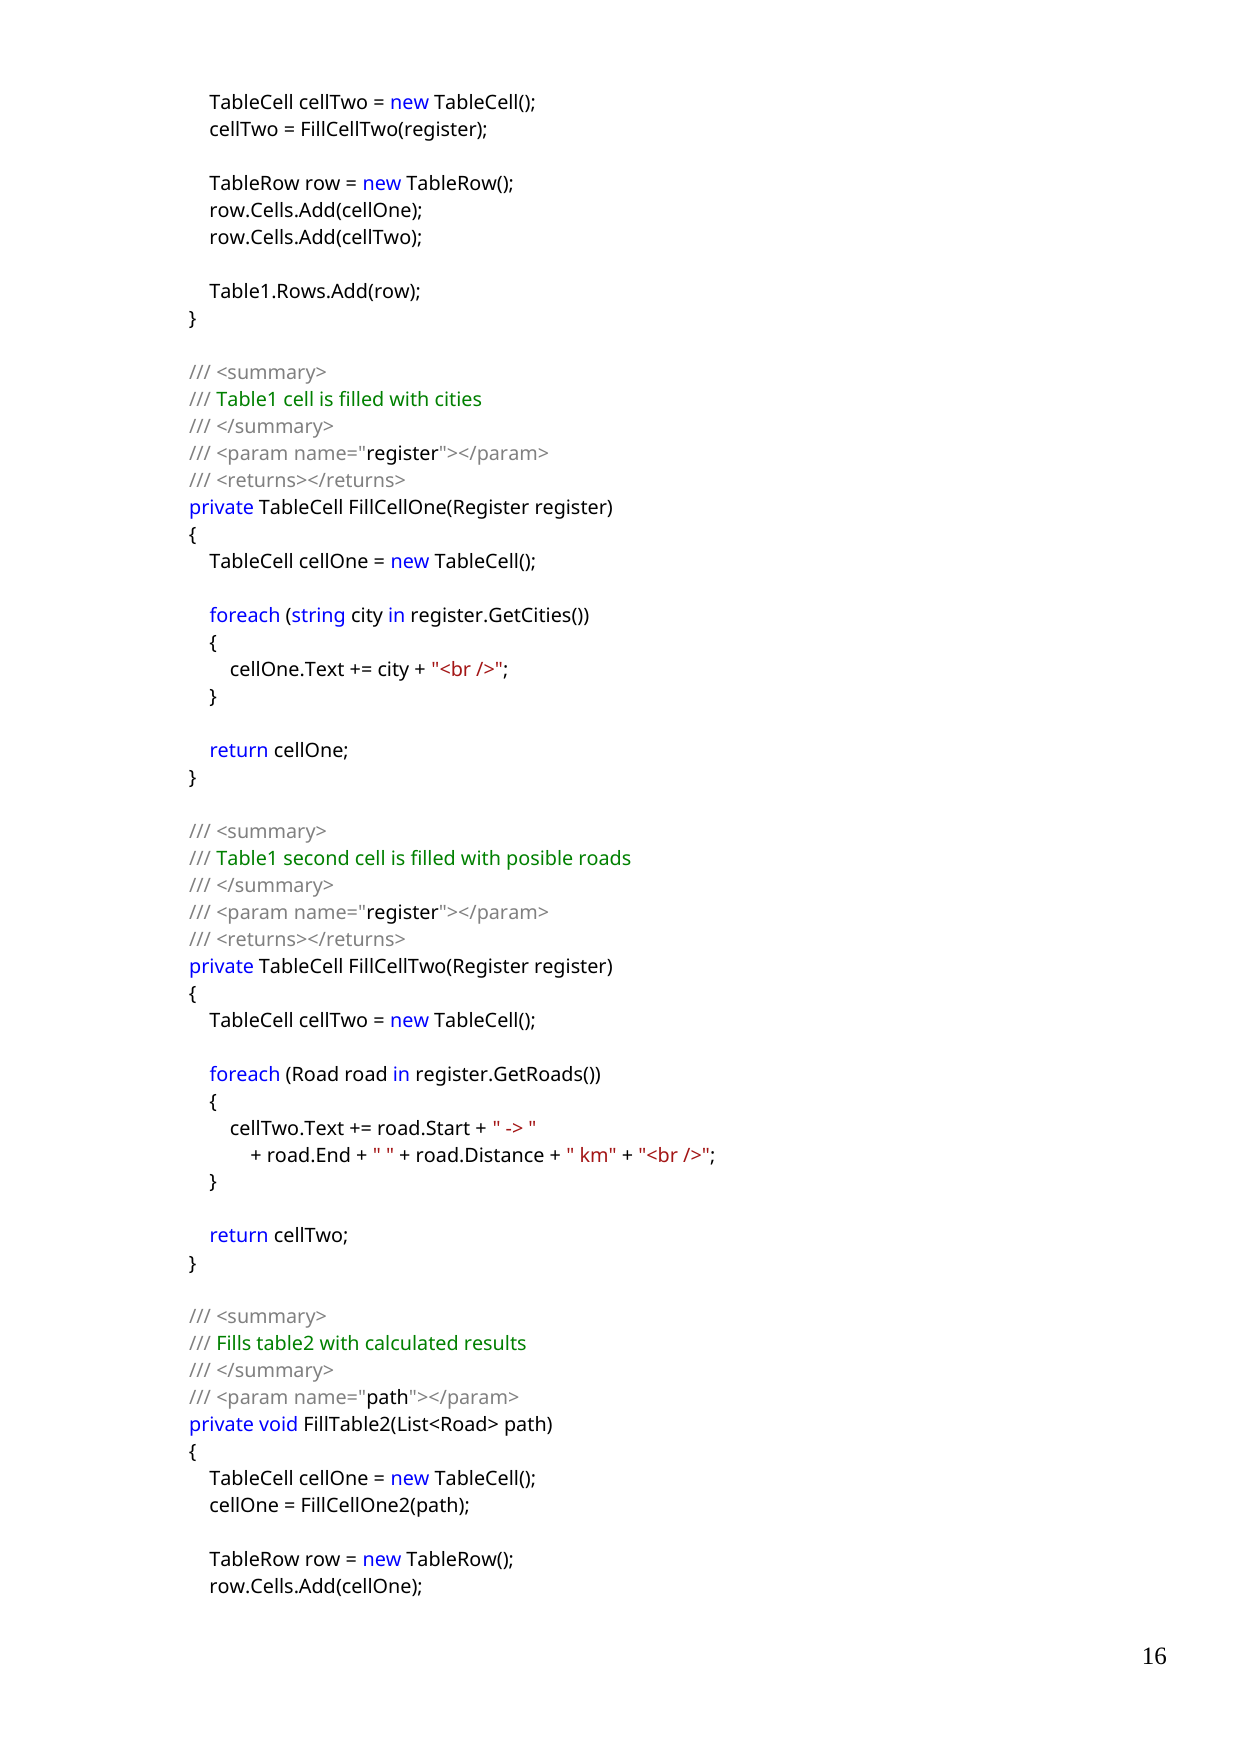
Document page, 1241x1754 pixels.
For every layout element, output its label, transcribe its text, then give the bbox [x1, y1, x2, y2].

text { [148, 520, 1181, 547]
text return cellTwo; [148, 1222, 1181, 1249]
text return cellOne; [148, 736, 1181, 763]
text TableCell cellTwo = new TableCell(); [148, 1006, 1181, 1033]
text { [148, 628, 1181, 655]
text /// <returns></returns> [148, 925, 1181, 952]
text } [148, 682, 1181, 709]
text row.Cells.Add(cellTwo); [148, 223, 1181, 251]
text TableRow row = new TableRow(); [148, 169, 1181, 197]
text } [148, 1168, 1181, 1195]
text } [148, 1249, 1181, 1276]
text cellOne.Text += city + "<br />"; [148, 655, 1181, 682]
text foreach (string city in register.GetCities()) [148, 601, 1181, 628]
text private TableCell FillCellTwo(Register register) [148, 952, 1181, 979]
text /// <summary> [148, 1303, 1181, 1330]
text TableCell cellTwo = new TableCell(); [148, 89, 1181, 116]
text /// Fills table2 with calculated results [148, 1330, 1181, 1357]
text TableCell cellOne = new TableCell(); [148, 1464, 1181, 1492]
text TableRow row = new TableRow(); [148, 1546, 1181, 1572]
text /// </summary> [148, 871, 1181, 898]
text cellOne = FillCellOne2(path); [148, 1492, 1181, 1518]
text { [148, 1087, 1181, 1114]
text TableCell cellOne = new TableCell(); [148, 547, 1181, 574]
text row.Cells.Add(cellOne); [148, 197, 1181, 223]
text private TableCell FillCellOne(Register register) [148, 493, 1181, 520]
text } [148, 763, 1181, 790]
text /// <param name="register"></param> [148, 439, 1181, 466]
text } [148, 304, 1181, 331]
text /// <param name="path"></param> [148, 1384, 1181, 1411]
text { [148, 979, 1181, 1006]
text /// </summary> [148, 1357, 1181, 1384]
text Table1.Rows.Add(row); [148, 277, 1181, 304]
text cellTwo = FillCellTwo(register); [148, 116, 1181, 143]
text /// <param name="register"></param> [148, 898, 1181, 925]
text /// Table1 second cell is filled with posible roads [148, 844, 1181, 871]
text + road.End + " " + road.Distance + " km" + "<br />"; [148, 1141, 1181, 1168]
text private void FillTable2(List<Road> path) [148, 1411, 1181, 1438]
text cellTwo.Text += road.Start + " -> " [148, 1114, 1181, 1141]
text /// <summary> [148, 358, 1181, 385]
text /// <summary> [148, 817, 1181, 844]
text /// <returns></returns> [148, 466, 1181, 493]
text { [148, 1438, 1181, 1464]
text foreach (Road road in register.GetRoads()) [148, 1060, 1181, 1087]
text /// </summary> [148, 412, 1181, 439]
text /// Table1 cell is filled with cities [148, 385, 1181, 412]
text row.Cells.Add(cellOne); [148, 1572, 1181, 1599]
